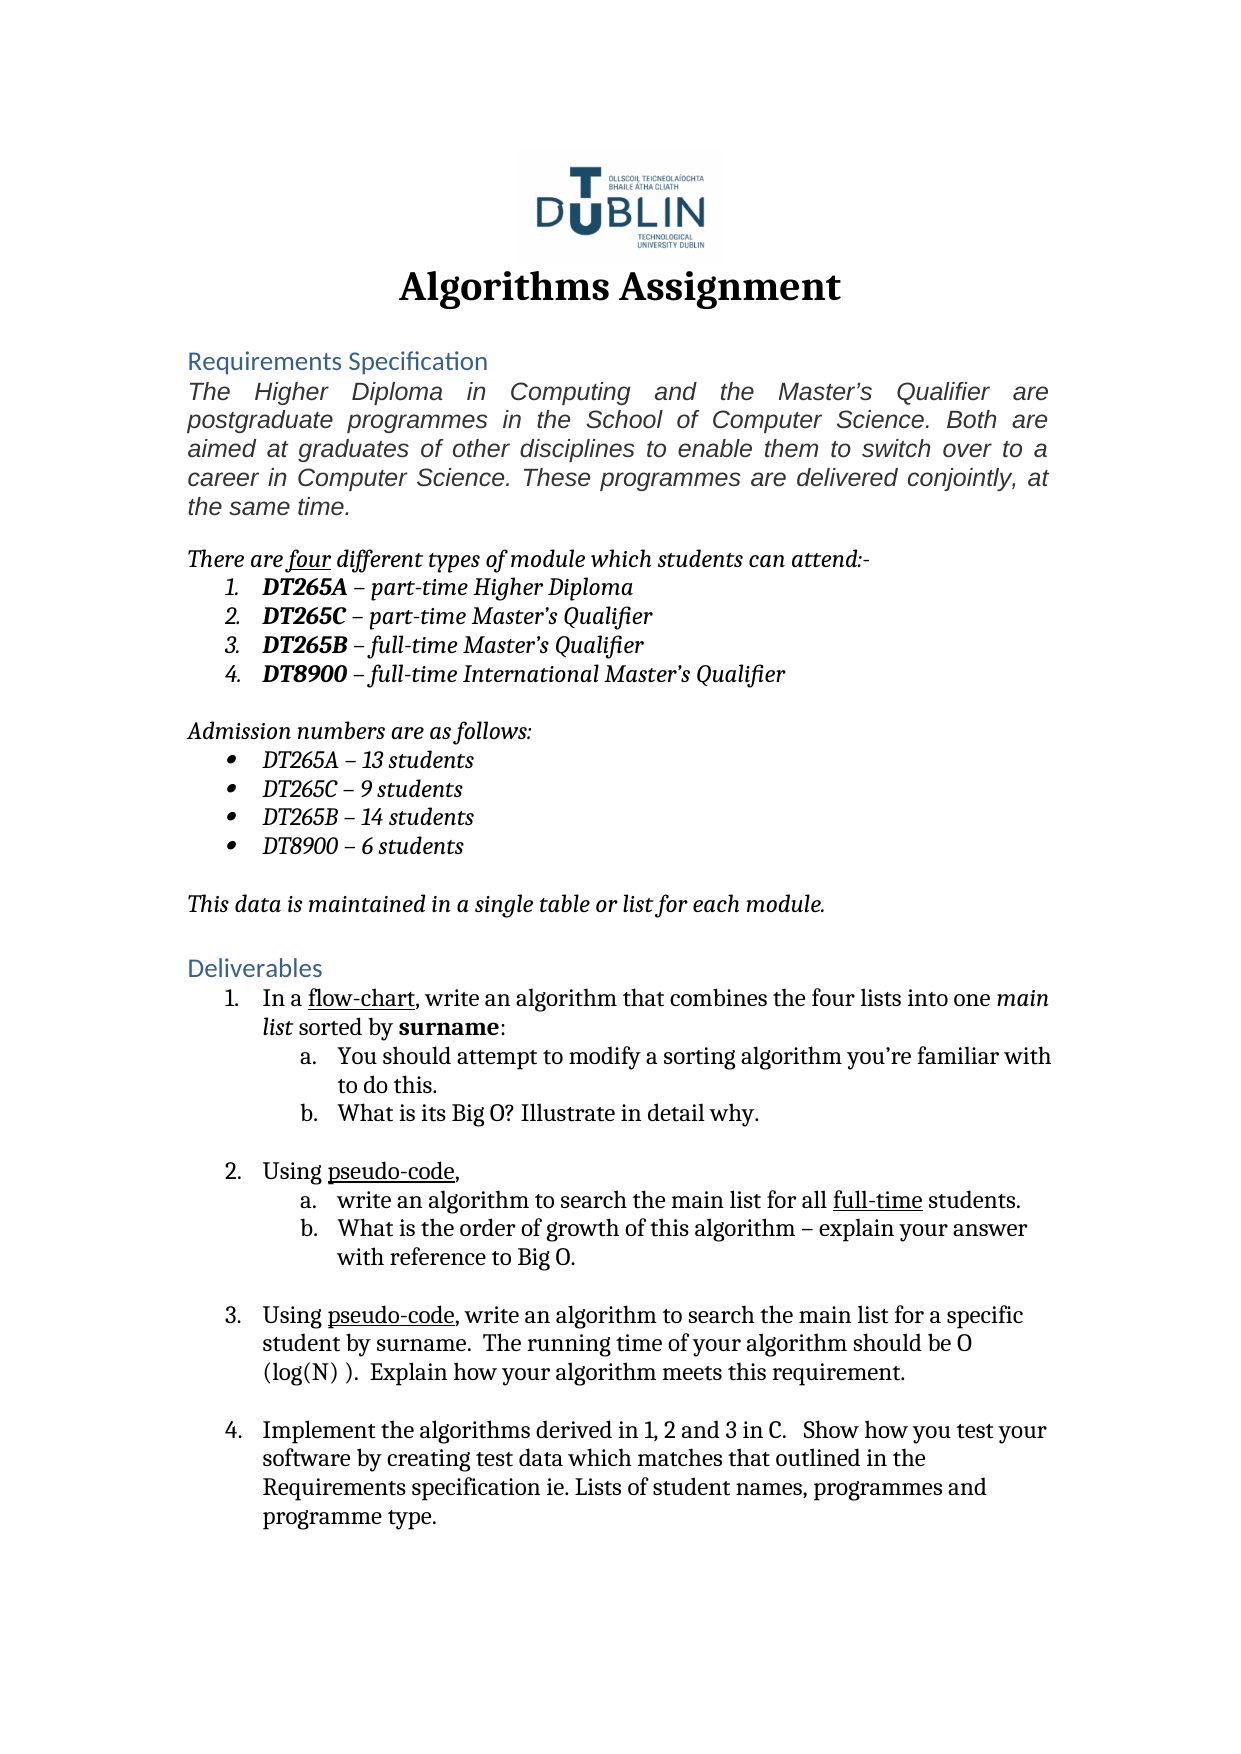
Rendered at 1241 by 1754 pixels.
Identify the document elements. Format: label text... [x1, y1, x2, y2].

list In a flow-chart, write an algorithm that combines the four lists into one main list sorted by surname: [225, 984, 1053, 1042]
list Using pseudo-code, write an algorithm to search the main list for a specific student by surname. The running time of your algorithm should be O (log(N) ). Explain how your algorithm meets this requirement. [225, 1301, 1053, 1387]
text There are four different types of module which students can attend:- [187, 544, 1053, 573]
text Algorithms Assignment [187, 263, 1053, 311]
list DT265B – 14 students [225, 803, 1053, 832]
list What is its Big O? Illustrate in detail why. [300, 1099, 1053, 1128]
list DT8900 – full-time International Master’s Qualifier [225, 659, 1053, 688]
text This data is maintained in a single table or list for each module. [187, 889, 1053, 918]
list You should attempt to modify a sorting algorithm you’re familiar with to do this. [300, 1042, 1053, 1099]
list What is the order of growth of this algorithm – explain your answer with reference to Big O. [300, 1214, 1053, 1272]
text Admission numbers are as follows: [187, 717, 1053, 746]
subtitle Requirements Specification [187, 344, 1053, 377]
list DT8900 – 6 students [225, 832, 1053, 861]
list DT265A – part-time Higher Diploma [225, 573, 1053, 602]
list DT265C – part-time Master’s Qualifier [225, 602, 1053, 631]
list DT265B – full-time Master’s Qualifier [225, 631, 1053, 659]
list write an algorithm to search the main list for all full-time students. [300, 1186, 1053, 1214]
text The Higher Diploma in Computing and the Master’s Qualifier are postgraduate programmes in the School of Computer Science. Both are aimed at graduates of other disciplines to enable them to switch over to a career in Computer Science. These programmes are delivered conjointly, at the same time. [358, 377, 1053, 521]
subtitle Deliverables [187, 951, 1053, 984]
list DT265A – 13 students [225, 746, 1053, 774]
picture [516, 150, 724, 263]
list Implement the algorithms derived in 1, 2 and 3 in C. Show how you test your software by creating test data which matches that outlined in the Requirements specification ie. Lists of student names, programmes and programme type. [225, 1416, 1053, 1531]
list Using pseudo-code, [225, 1157, 1053, 1186]
list DT265C – 9 students [225, 774, 1053, 803]
